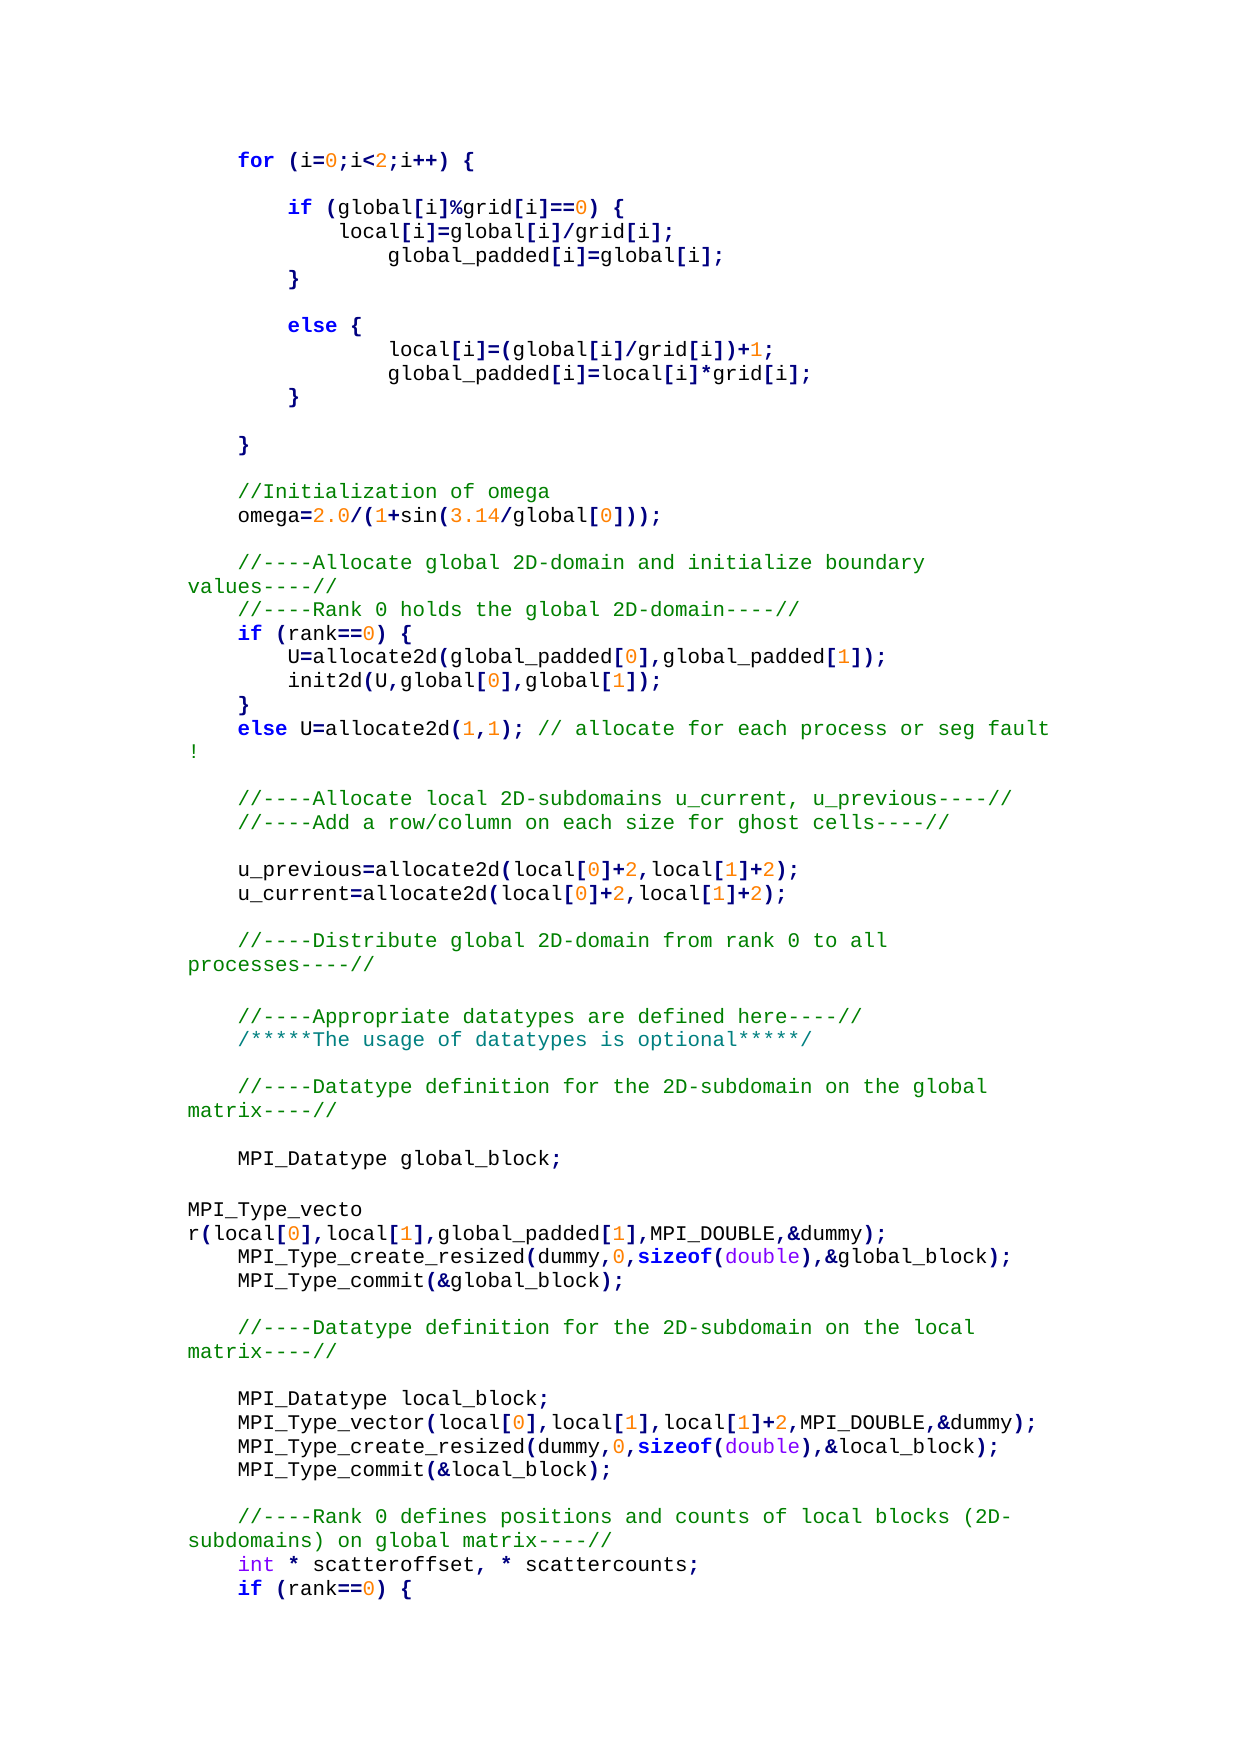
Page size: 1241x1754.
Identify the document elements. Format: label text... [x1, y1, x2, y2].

text //----Datatype definition for the 2D-subdomain on the global matrix----// [187, 1077, 1053, 1124]
text MPI_Type_vector(local[0],local[1],local[1]+2,MPI_DOUBLE,&dummy); [187, 1412, 1053, 1436]
text //Initialization of omega [187, 481, 1053, 505]
text omega=2.0/(1+sin(3.14/global[0])); [187, 505, 1053, 528]
text MPI_Type_create_resized(dummy,0,sizeof(double),&local_block); [187, 1436, 1053, 1459]
text if (rank==0) { [187, 1577, 1053, 1601]
text MPI_Type_commit(&local_block); [187, 1459, 1053, 1483]
text //----Add a row/column on each size for ghost cells----// [187, 812, 1053, 836]
text //----Distribute global 2D-domain from rank 0 to all processes----// [187, 930, 1053, 978]
text //----Allocate global 2D-domain and initialize boundary values----// [187, 552, 1053, 599]
text global_padded[i]=global[i]; [187, 244, 1053, 268]
text for (i=0;i<2;i++) { [187, 150, 1053, 174]
text //----Datatype definition for the 2D-subdomain on the local matrix----// [187, 1317, 1053, 1365]
text if (global[i]%grid[i]==0) { [187, 197, 1053, 221]
text U=allocate2d(global_padded[0],global_padded[1]); [187, 647, 1053, 670]
text u_previous=allocate2d(local[0]+2,local[1]+2); [187, 859, 1053, 883]
text } [187, 268, 1053, 292]
text //----Rank 0 defines positions and counts of local blocks (2D-subdomains) on global matrix----// [187, 1507, 1053, 1554]
text //----Rank 0 holds the global 2D-domain----// [187, 599, 1053, 623]
text else { [187, 316, 1053, 339]
text MPI_Datatype global_block; [187, 1147, 1053, 1171]
text local[i]=global[i]/grid[i]; [187, 221, 1053, 244]
text } [187, 386, 1053, 410]
text u_current=allocate2d(local[0]+2,local[1]+2); [187, 883, 1053, 907]
text init2d(U,global[0],global[1]); [187, 670, 1053, 694]
text local[i]=(global[i]/grid[i])+1; [187, 339, 1053, 363]
text else U=allocate2d(1,1); // allocate for each process or seg fault ! [187, 717, 1053, 765]
text MPI_Datatype local_block; [187, 1388, 1053, 1412]
text MPI_Type_create_resized(dummy,0,sizeof(double),&global_block); [187, 1246, 1053, 1270]
text } [187, 434, 1053, 457]
text //----Appropriate datatypes are defined here----// [187, 1006, 1053, 1029]
text if (rank==0) { [187, 623, 1053, 647]
text MPI_Type_vector(local[0],local[1],global_padded[1],MPI_DOUBLE,&dummy); [187, 1171, 1053, 1246]
text } [187, 694, 1053, 717]
text MPI_Type_commit(&global_block); [187, 1270, 1053, 1294]
text //----Allocate local 2D-subdomains u_current, u_previous----// [187, 788, 1053, 812]
text global_padded[i]=local[i]*grid[i]; [187, 363, 1053, 386]
text int * scatteroffset, * scattercounts; [187, 1554, 1053, 1577]
text /*****The usage of datatypes is optional*****/ [187, 1029, 1053, 1053]
